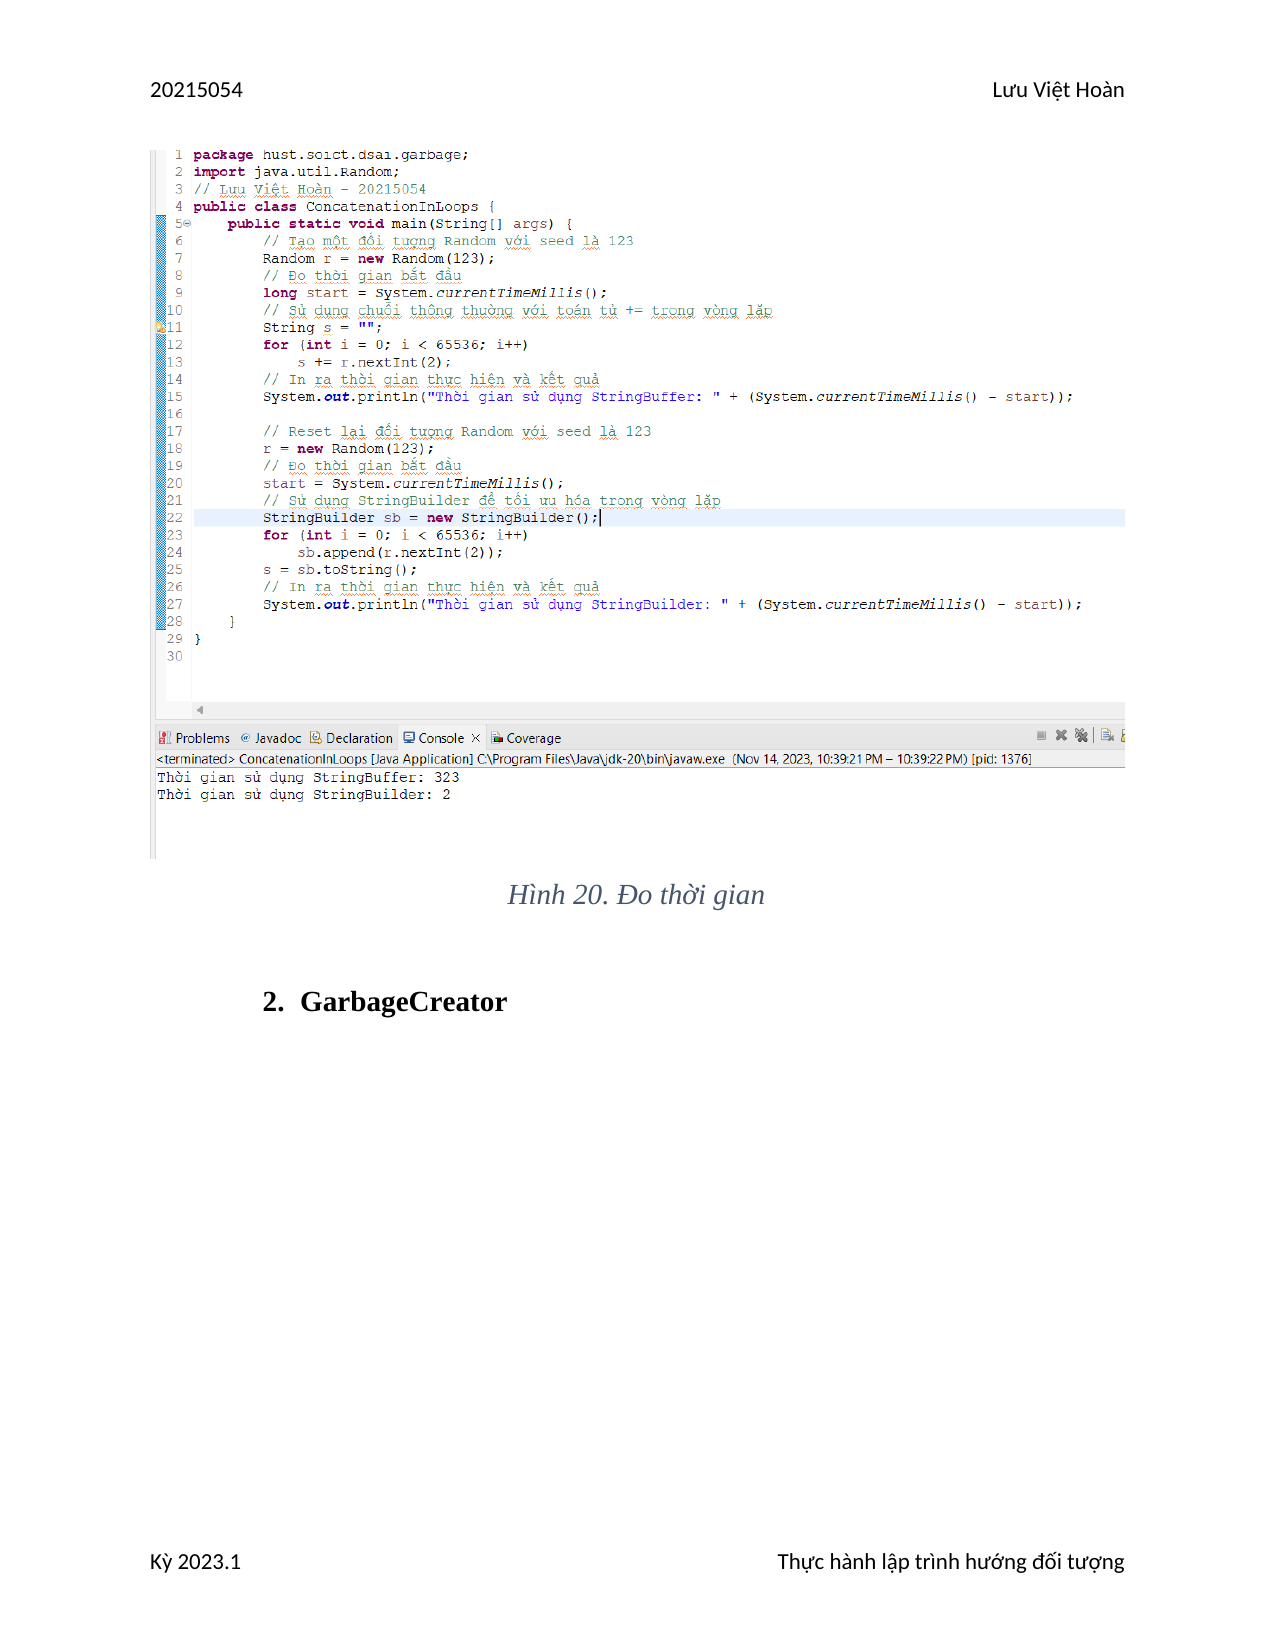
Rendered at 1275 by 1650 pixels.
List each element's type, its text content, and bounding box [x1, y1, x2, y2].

list GarbageCreator [262, 984, 1125, 1018]
text Hình 20. Đo thời gian [150, 877, 1125, 911]
picture [150, 150, 1125, 859]
